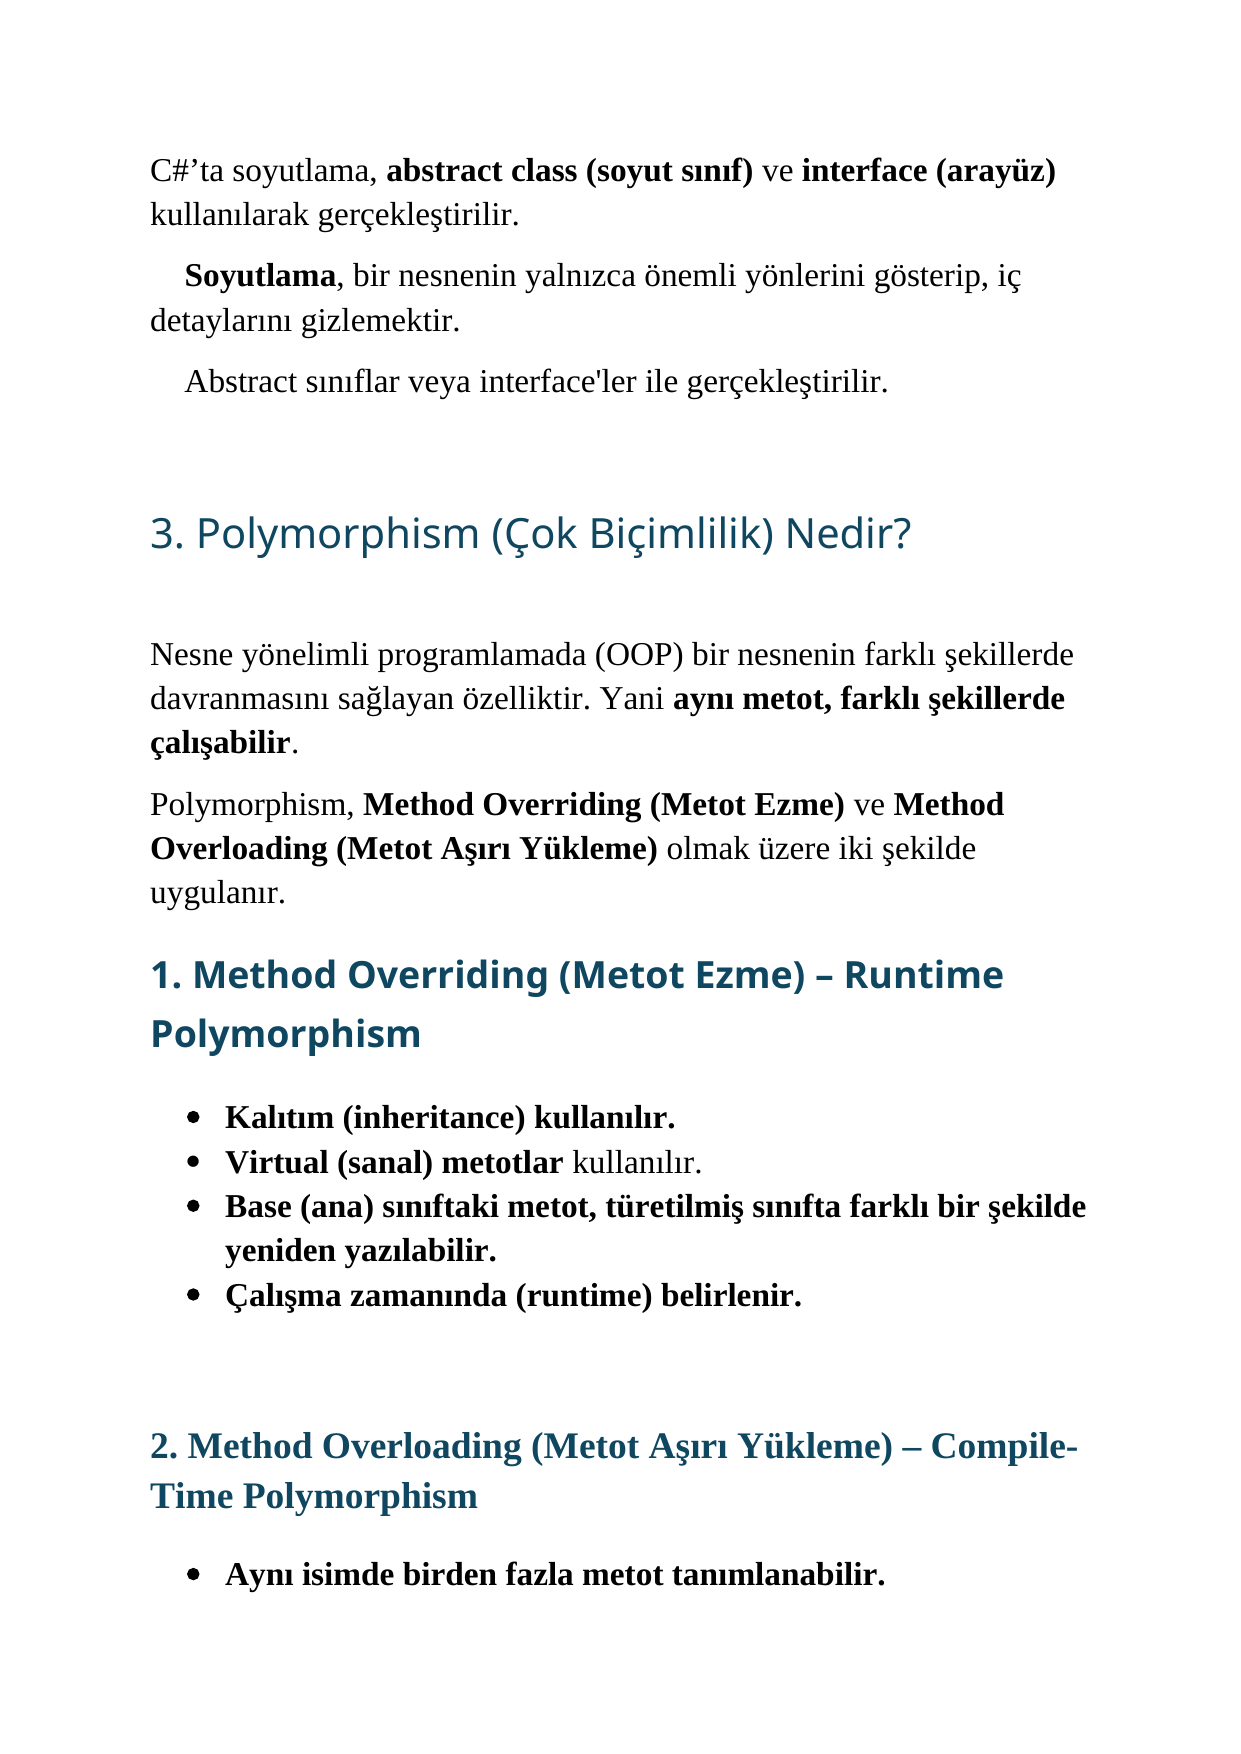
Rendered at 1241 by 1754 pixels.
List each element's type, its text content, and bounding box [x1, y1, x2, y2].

text ✅ Abstract sınıflar veya interface'ler ile gerçekleştirilir. [150, 361, 1090, 399]
list Virtual (sanal) metotlar kullanılır. [187, 1142, 1090, 1180]
list Kalıtım (inheritance) kullanılır. [187, 1098, 1090, 1136]
subtitle 3. Polymorphism (Çok Biçimlilik) Nedir? [150, 504, 1090, 561]
list Base (ana) sınıftaki metot, türetilmiş sınıfta farklı bir şekilde yeniden yazılabilir. [187, 1186, 1090, 1269]
text Nesne yönelimli programlamada (OOP) bir nesnenin farklı şekillerde davranmasını sağlayan özelliktir. Yani aynı metot, farklı şekillerde çalışabilir. [150, 634, 1090, 761]
text C#’ta soyutlama, abstract class (soyut sınıf) ve interface (arayüz) kullanılarak gerçekleştirilir. [150, 150, 1090, 233]
subtitle 1. Method Overriding (Metot Ezme) – Runtime Polymorphism [150, 948, 1090, 1058]
subtitle 2. Method Overloading (Metot Aşırı Yükleme) – Compile-Time Polymorphism [150, 1423, 1090, 1517]
list Çalışma zamanında (runtime) belirlenir. [187, 1275, 1090, 1313]
text ✅ Soyutlama, bir nesnenin yalnızca önemli yönlerini gösterip, iç detaylarını gizlemektir. [150, 255, 1090, 338]
list Aynı isimde birden fazla metot tanımlanabilir. [187, 1554, 1090, 1593]
text Polymorphism, Method Overriding (Metot Ezme) ve Method Overloading (Metot Aşırı Yükleme) olmak üzere iki şekilde uygulanır. [150, 784, 1090, 911]
